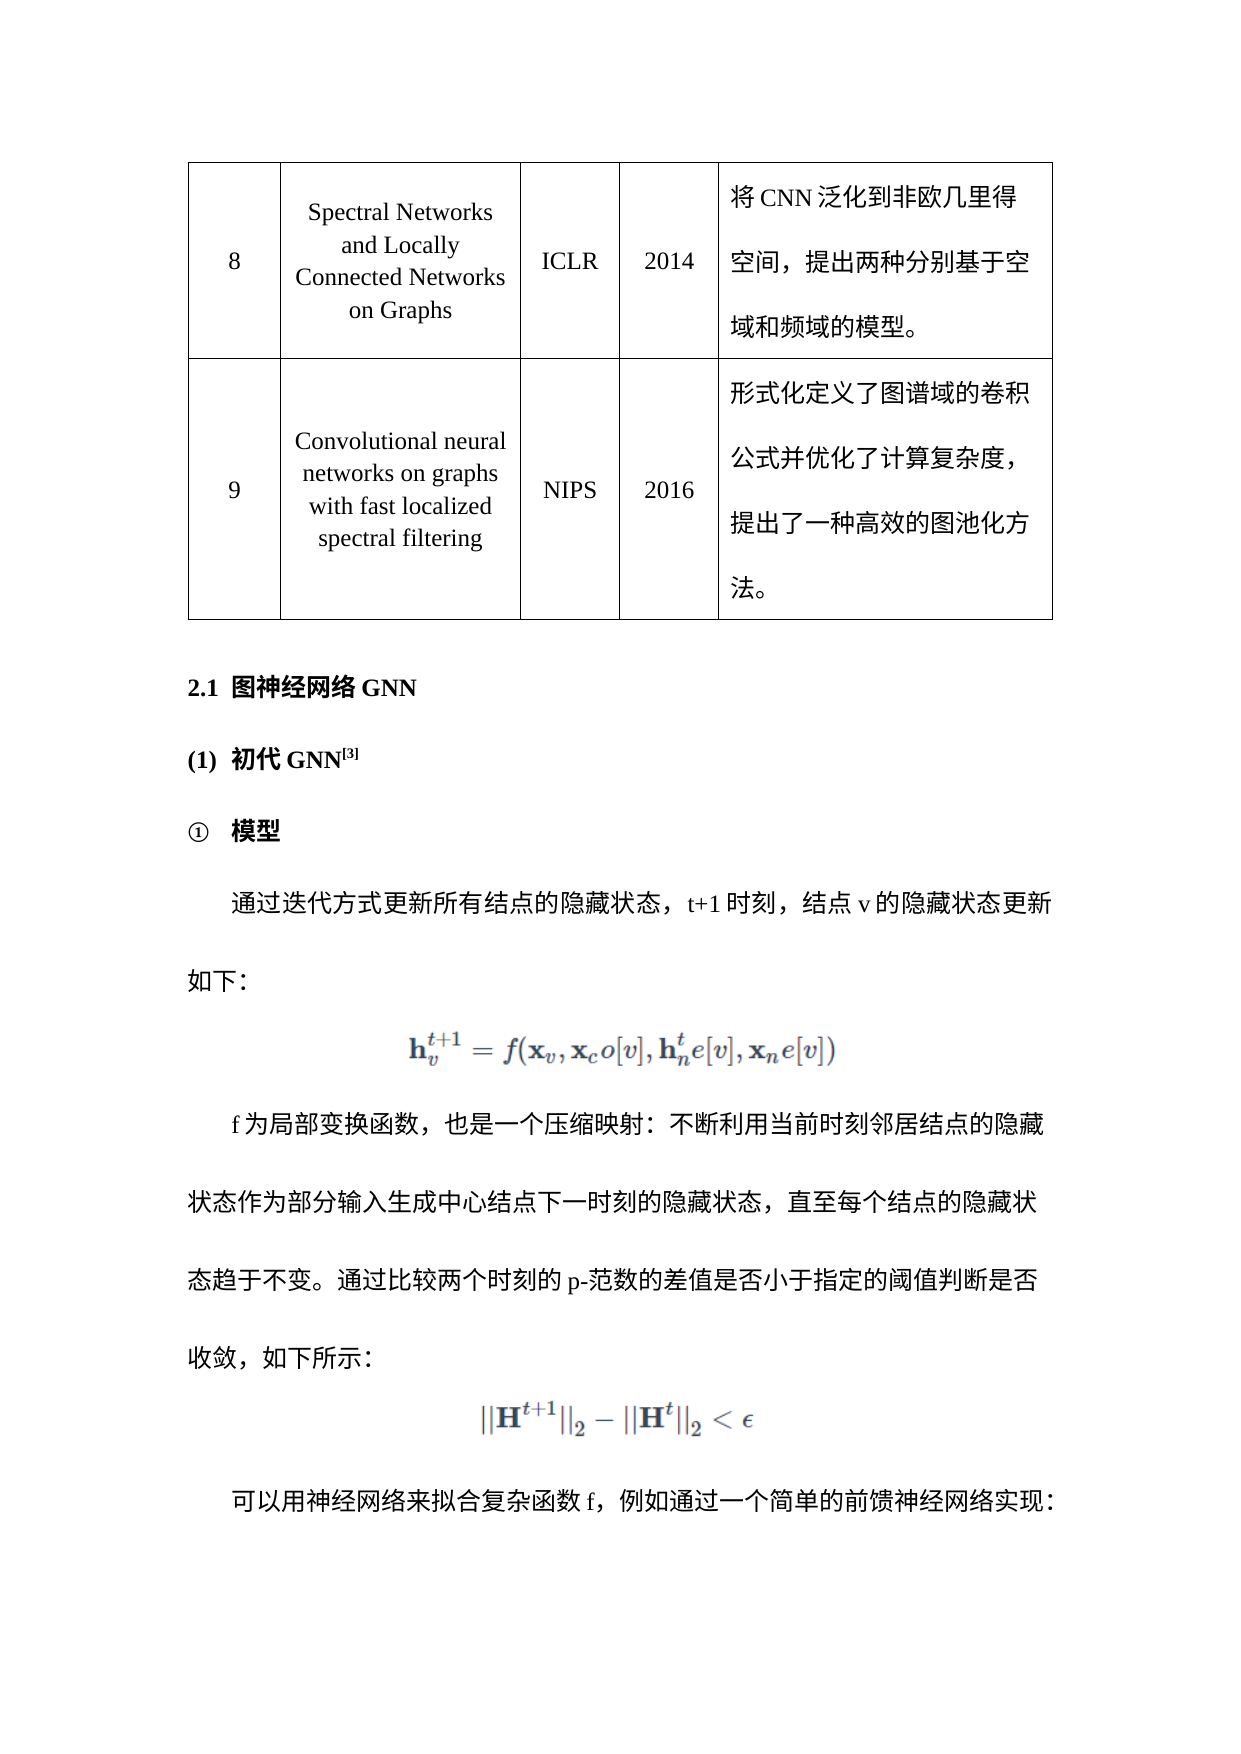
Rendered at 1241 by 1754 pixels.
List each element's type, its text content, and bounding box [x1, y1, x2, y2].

picture [478, 1396, 762, 1440]
text 通过迭代方式更新所有结点的隐藏状态，t+1时刻，结点v的隐藏状态更新如下： [187, 869, 1053, 1012]
list 模型 [187, 797, 1053, 862]
table_cell 9 [189, 359, 280, 619]
table_cell NIPS [521, 359, 619, 619]
table_cell Spectral Networks and Locally Connected Networks on Graphs [281, 163, 520, 358]
picture [402, 1019, 838, 1071]
table_cell 将CNN泛化到非欧几里得空间，提出两种分别基于空域和频域的模型。 [719, 163, 1052, 358]
text 可以用神经网络来拟合复杂函数f，例如通过一个简单的前馈神经网络实现： [187, 1467, 1053, 1532]
table_cell 2016 [620, 359, 718, 619]
list 图神经网络GNN [187, 653, 1053, 718]
table_cell ICLR [521, 163, 619, 358]
table_cell 2014 [620, 163, 718, 358]
list 初代GNN[3] [187, 725, 1053, 790]
table_cell 8 [189, 163, 280, 358]
text f为局部变换函数，也是一个压缩映射：不断利用当前时刻邻居结点的隐藏状态作为部分输入生成中心结点下一时刻的隐藏状态，直至每个结点的隐藏状态趋于不变。通过比较两个时刻的p-范数的差值是否小于指定的阈值判断是否收敛，如下所示： [187, 1090, 1053, 1389]
table_cell 形式化定义了图谱域的卷积公式并优化了计算复杂度，提出了一种高效的图池化方法。 [719, 359, 1052, 619]
table_cell Convolutional neural networks on graphs with fast localized spectral filtering [281, 359, 520, 619]
